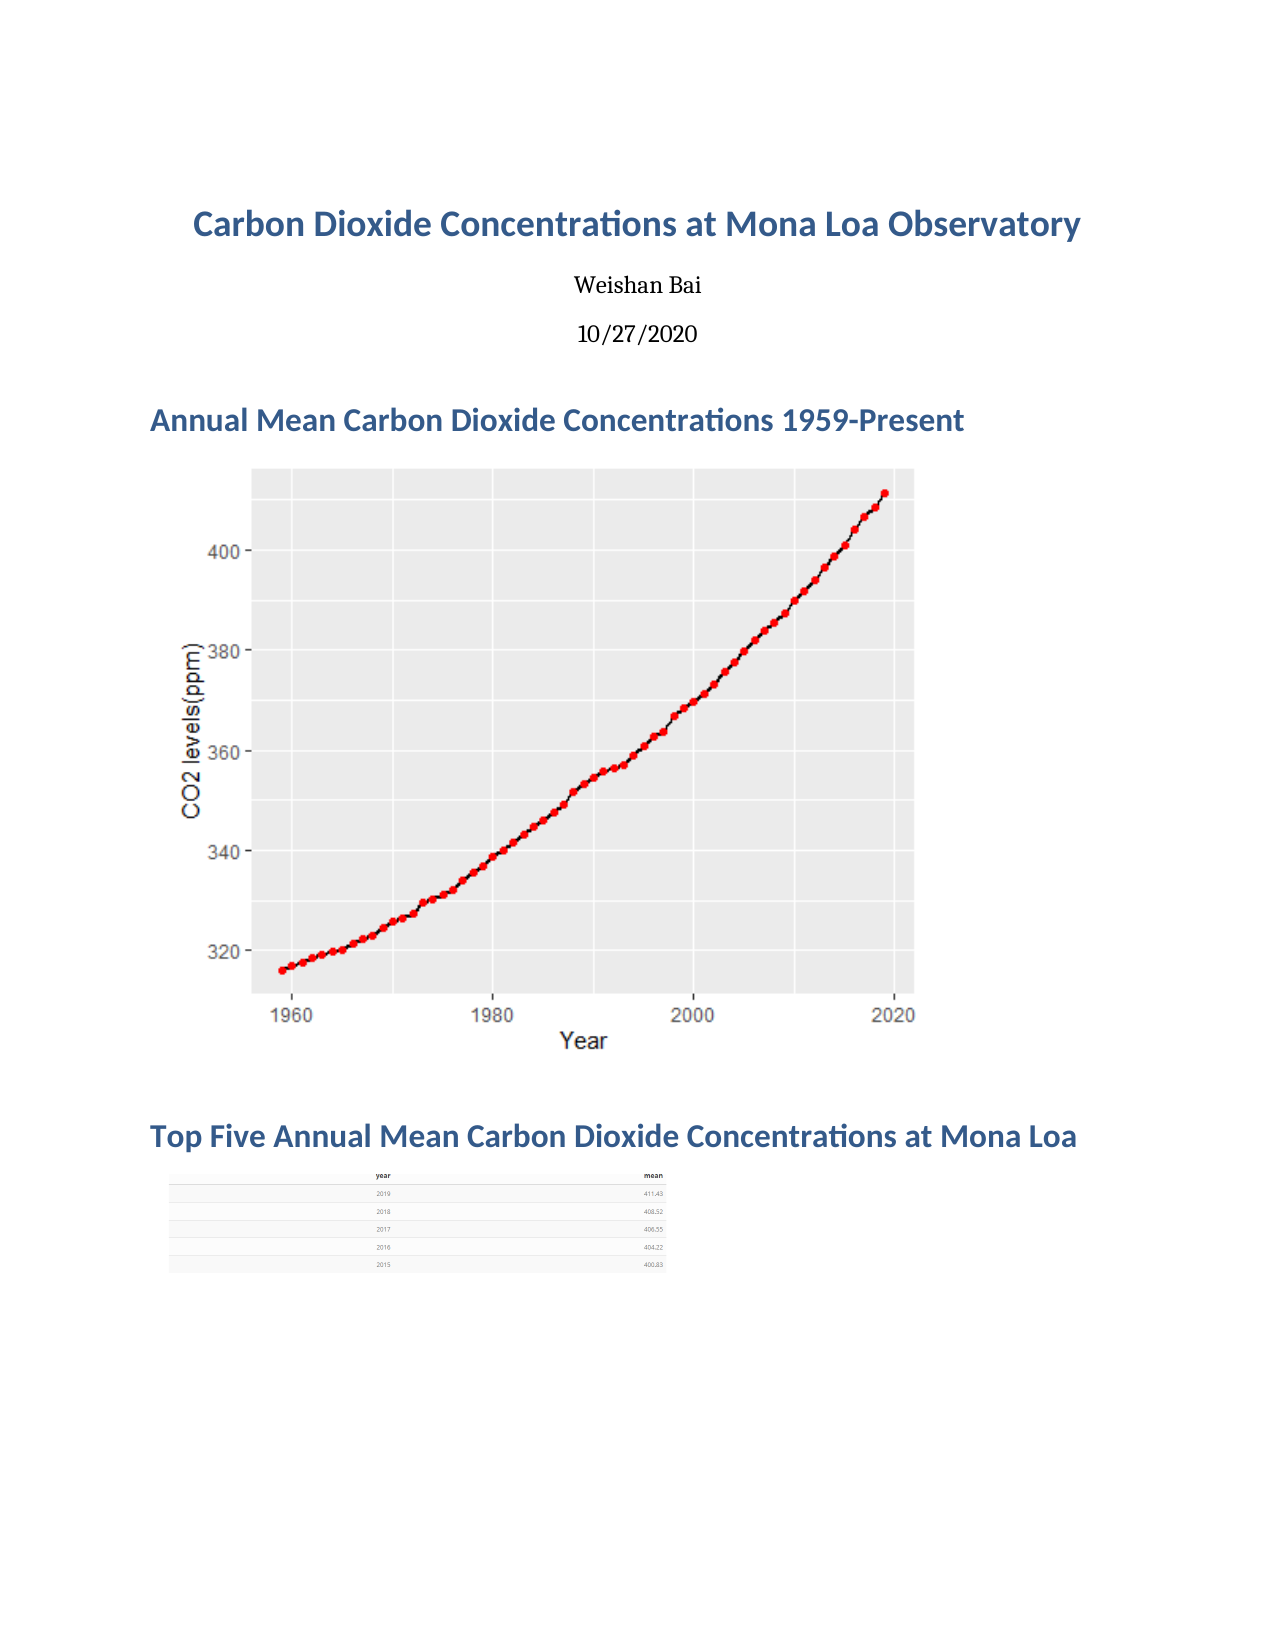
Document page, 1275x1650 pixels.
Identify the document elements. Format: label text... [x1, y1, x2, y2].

text Weishan Bai [150, 271, 1125, 299]
subtitle Annual Mean Carbon Dioxide Concentrations 1959-Present [150, 399, 1125, 440]
picture [168, 1174, 667, 1273]
picture [168, 458, 927, 1065]
title Carbon Dioxide Concentrations at Mona Loa Observatory [150, 200, 1125, 246]
text 10/27/2020 [150, 320, 1125, 349]
subtitle Top Five Annual Mean Carbon Dioxide Concentrations at Mona Loa [150, 1115, 1125, 1156]
